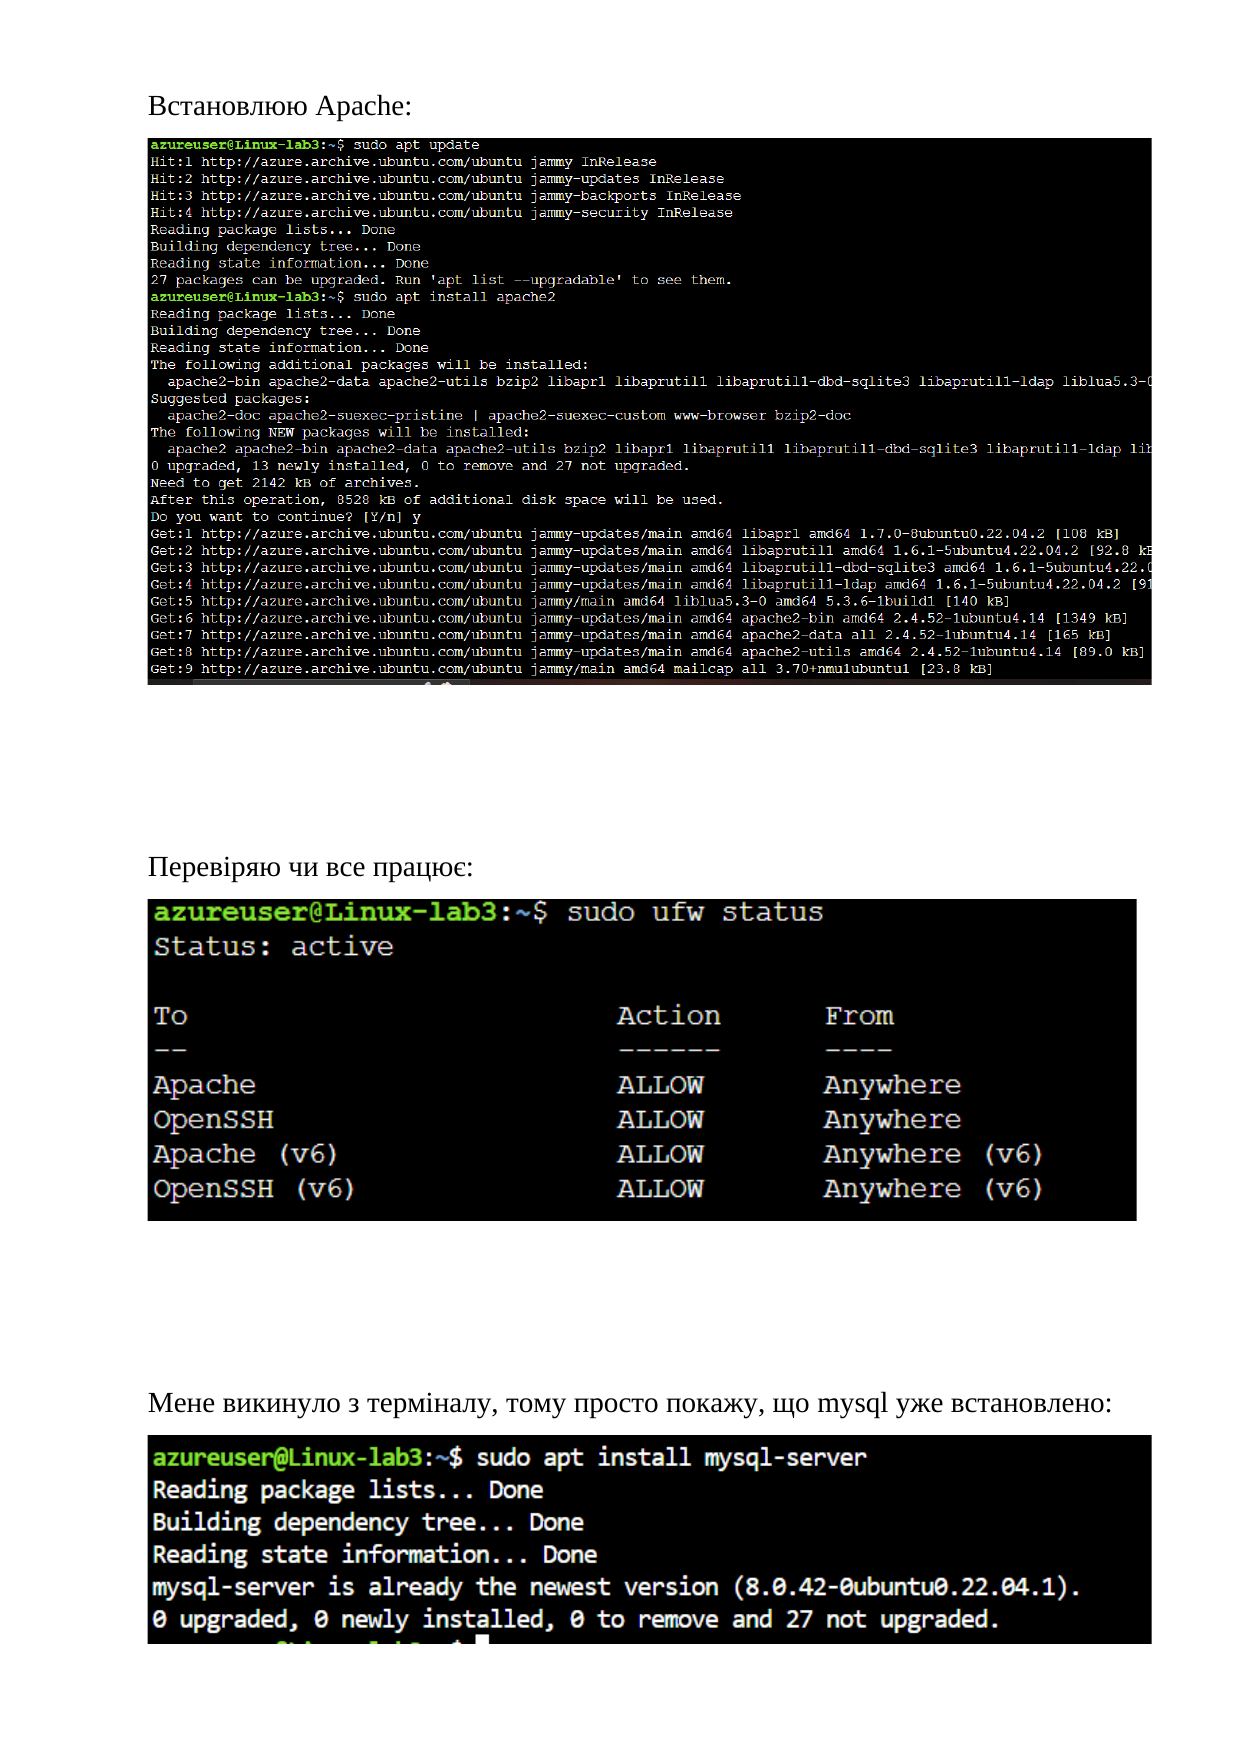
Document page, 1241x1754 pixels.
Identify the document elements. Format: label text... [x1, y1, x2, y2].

text Перевіряю чи все працює: [148, 849, 1152, 883]
picture [147, 899, 1137, 1221]
picture [147, 1435, 1152, 1644]
text Мене викинуло з терміналу, тому просто покажу, що mysql уже встановлено: [148, 1385, 1152, 1418]
text Встановлюю Apache: [148, 88, 1152, 122]
picture [147, 138, 1152, 685]
